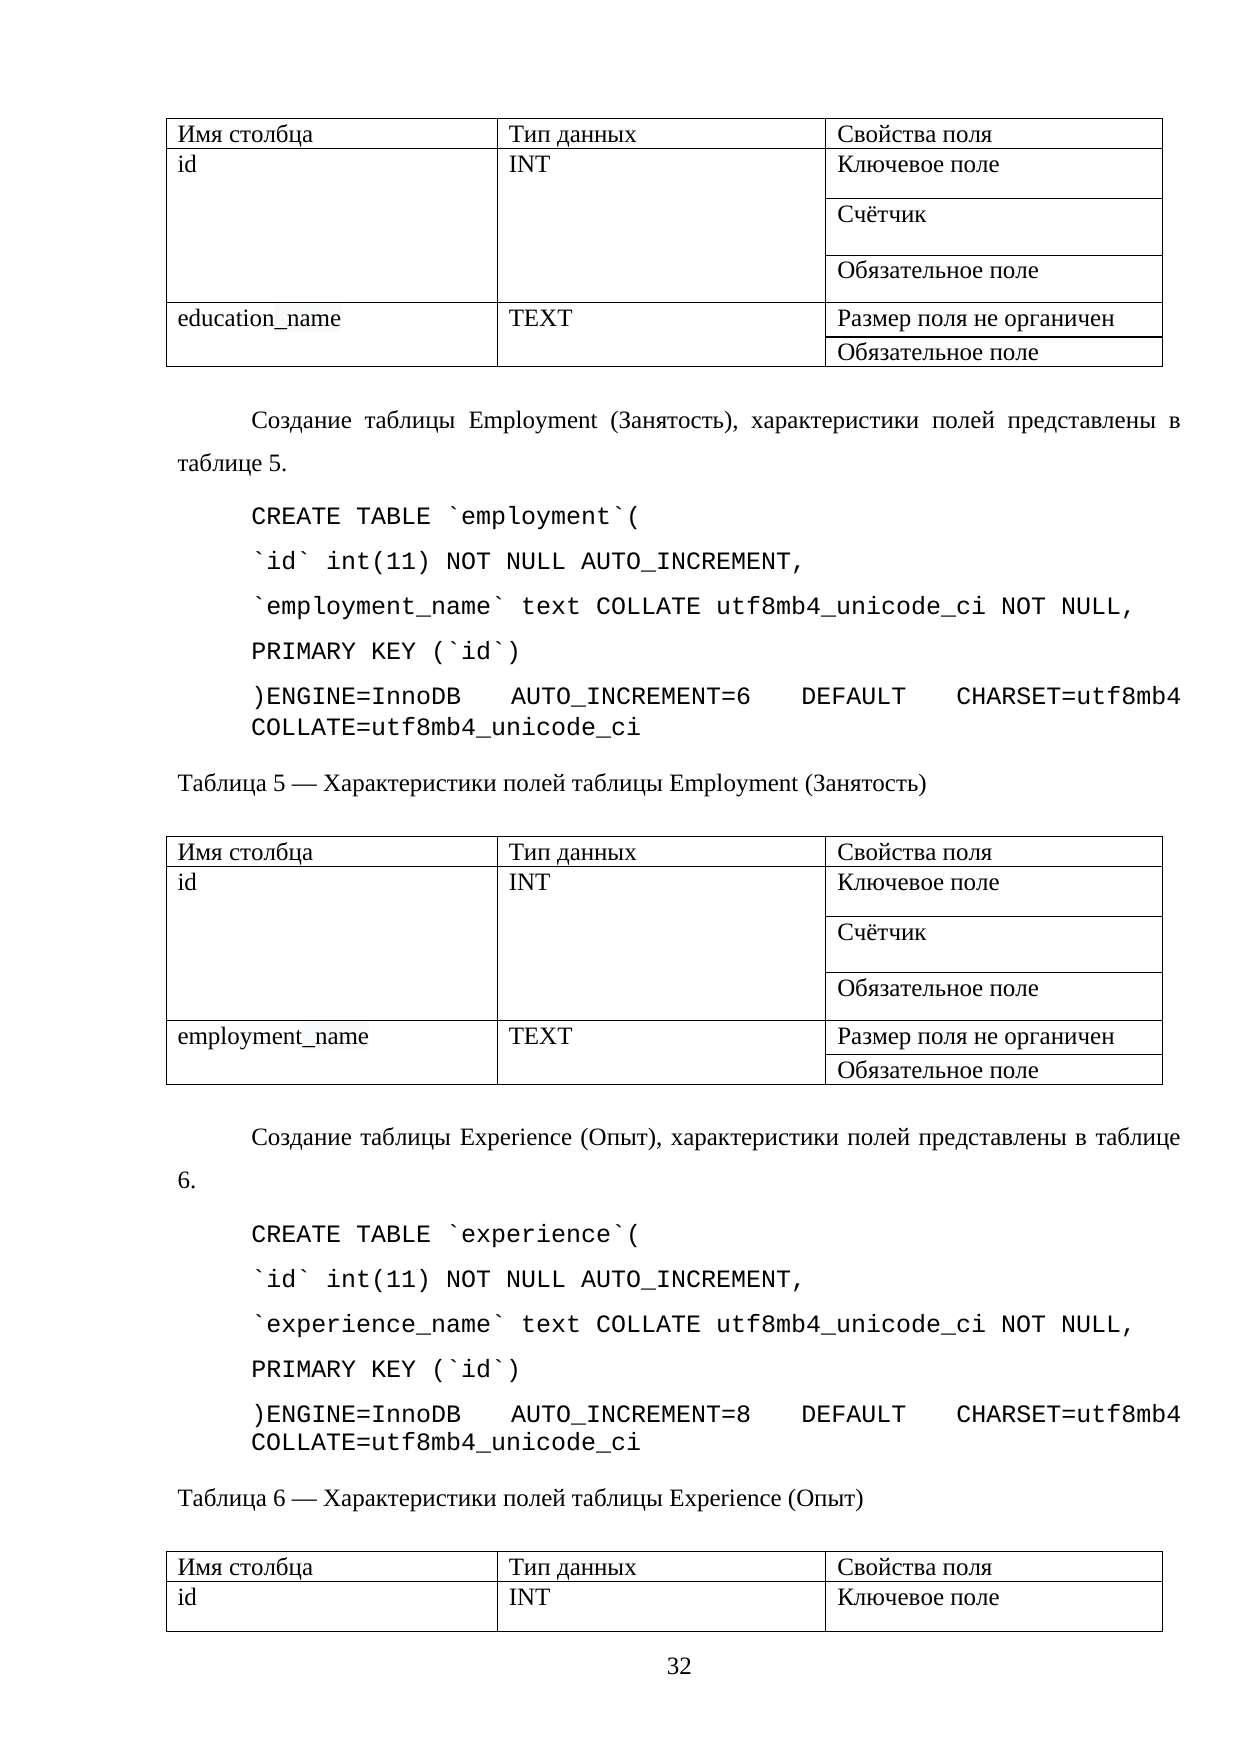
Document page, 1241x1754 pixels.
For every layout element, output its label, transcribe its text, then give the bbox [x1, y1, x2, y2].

table_header Свойства поля [826, 119, 1162, 148]
table_cell Ключевое поле [826, 1582, 1162, 1631]
table_cell INT [498, 149, 825, 302]
table_header Имя столбца [167, 1552, 497, 1581]
table_header Тип данных [498, 837, 825, 866]
text )ENGINE=InnoDB AUTO_INCREMENT=8 DEFAULT CHARSET=utf8mb4 COLLATE=utf8mb4_unicode_ci [251, 1401, 1181, 1458]
text Таблица 5 — Характеристики полей таблицы Employment (Занятость) [177, 768, 1181, 796]
table_cell Обязательное поле [826, 256, 1162, 302]
text PRIMARY KEY (`id`) [251, 1356, 1181, 1384]
table_cell id [167, 867, 497, 1020]
text Создание таблицы Experience (Опыт), характеристики полей представлены в таблице 6. [177, 1122, 1181, 1194]
table_cell Ключевое поле [826, 149, 1162, 198]
table_cell Ключевое поле [826, 867, 1162, 916]
text `id` int(11) NOT NULL AUTO_INCREMENT, [251, 548, 1181, 577]
text `experience_name` text COLLATE utf8mb4_unicode_ci NOT NULL, [251, 1311, 1181, 1339]
text Таблица 6 — Характеристики полей таблицы Experience (Опыт) [177, 1483, 1181, 1512]
text PRIMARY KEY (`id`) [251, 638, 1181, 667]
table_cell Обязательное поле [826, 973, 1162, 1020]
table_cell education_name [167, 303, 497, 366]
table_header Тип данных [498, 119, 825, 148]
table_cell INT [498, 867, 825, 1020]
text )ENGINE=InnoDB AUTO_INCREMENT=6 DEFAULT CHARSET=utf8mb4 COLLATE=utf8mb4_unicode_ci [251, 683, 1181, 743]
table_header Имя столбца [167, 119, 497, 148]
table_cell Размер поля не органичен [826, 303, 1162, 336]
text `id` int(11) NOT NULL AUTO_INCREMENT, [251, 1266, 1181, 1294]
table_cell Счётчик [826, 199, 1162, 254]
table_cell Размер поля не органичен [826, 1021, 1162, 1054]
table_cell employment_name [167, 1021, 497, 1084]
table_header Свойства поля [826, 1552, 1162, 1581]
table_cell Обязательное поле [826, 338, 1162, 366]
table_header Свойства поля [826, 837, 1162, 866]
text CREATE TABLE `employment`( [251, 503, 1181, 532]
table_cell id [167, 1582, 497, 1631]
table_cell id [167, 149, 497, 302]
text CREATE TABLE `experience`( [251, 1221, 1181, 1249]
table_cell TEXT [498, 1021, 825, 1084]
text `employment_name` text COLLATE utf8mb4_unicode_ci NOT NULL, [251, 593, 1181, 622]
table_cell Счётчик [826, 917, 1162, 972]
table_cell Обязательное поле [826, 1055, 1162, 1084]
table_cell TEXT [498, 303, 825, 366]
table_header Имя столбца [167, 837, 497, 866]
table_cell INT [498, 1582, 825, 1631]
text Создание таблицы Employment (Занятость), характеристики полей представлены в таблице 5. [177, 405, 1181, 477]
table_header Тип данных [498, 1552, 825, 1581]
